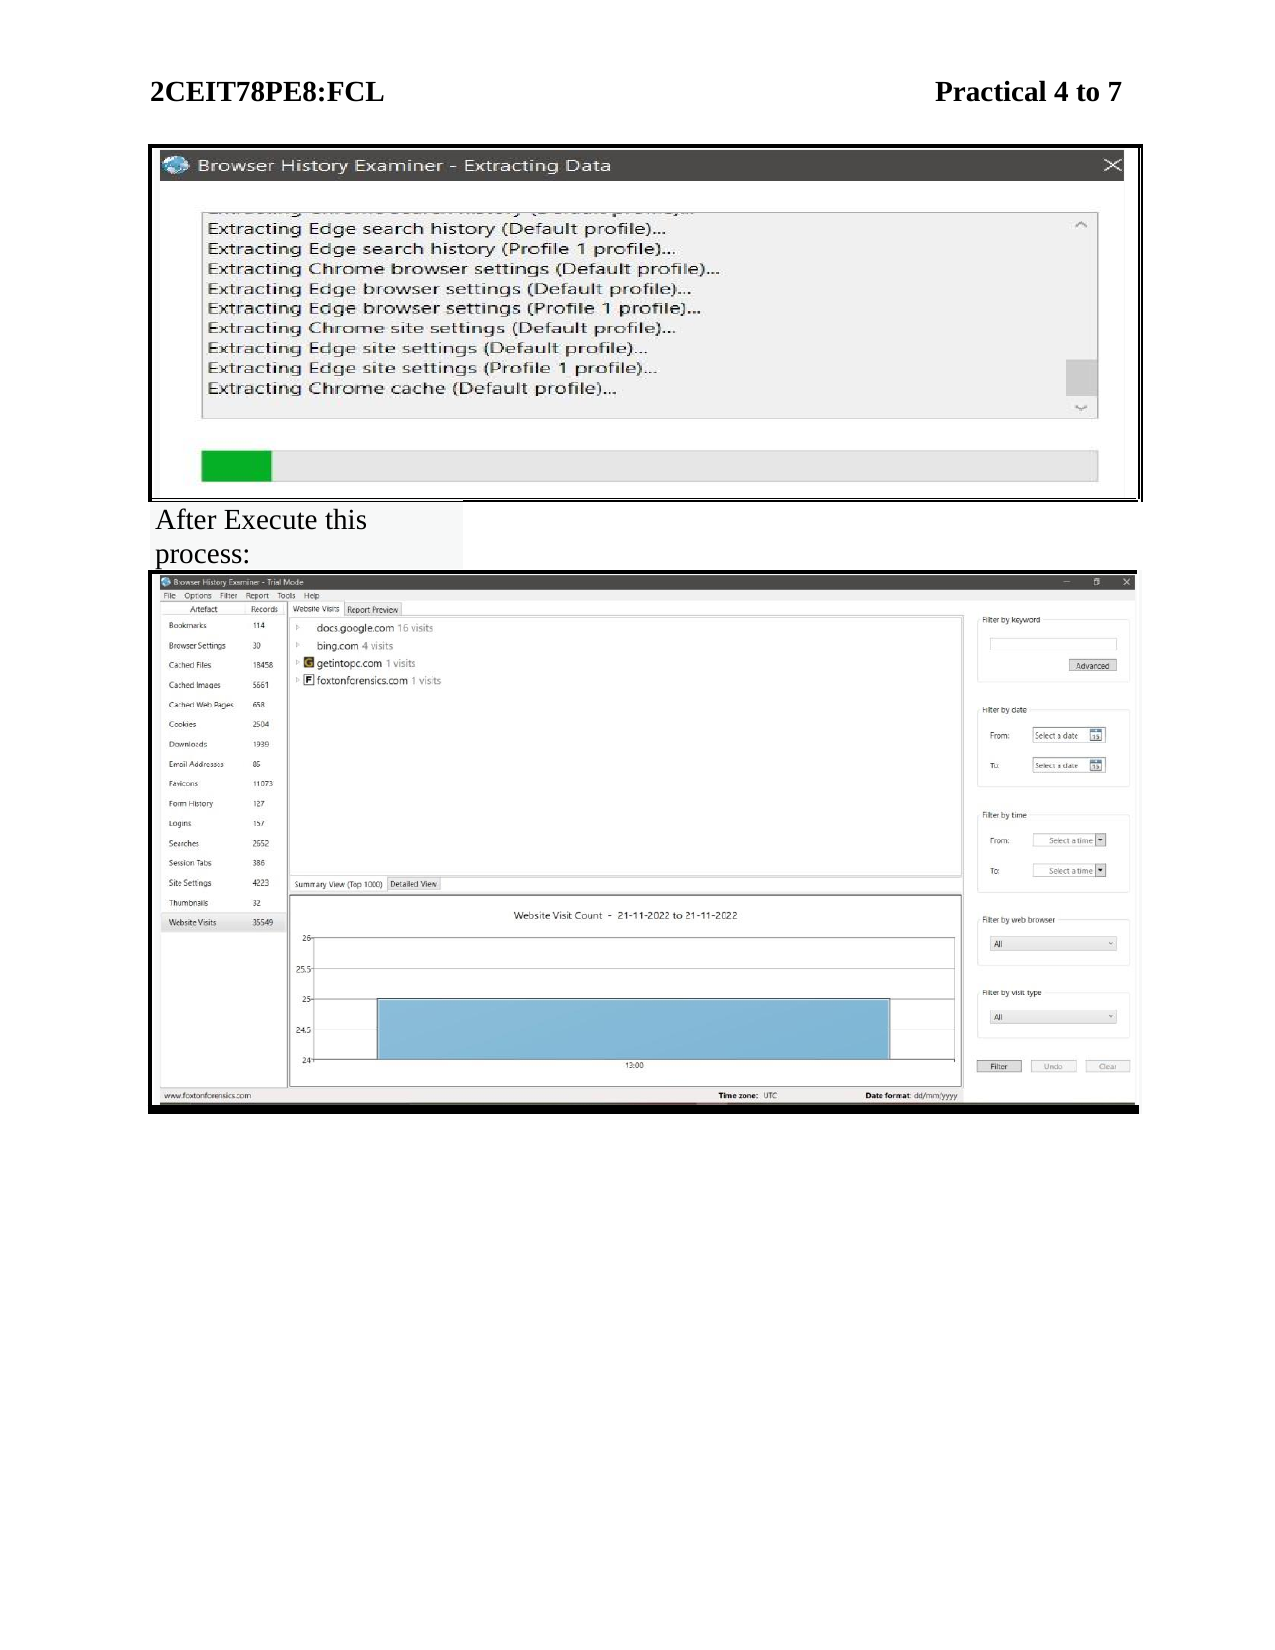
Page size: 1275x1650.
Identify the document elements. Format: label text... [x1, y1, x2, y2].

picture [154, 574, 1137, 1105]
table_cell After Execute this process: [150, 502, 463, 569]
table_header [1125, 148, 1138, 497]
picture [154, 148, 1125, 498]
table_cell [463, 498, 1140, 569]
